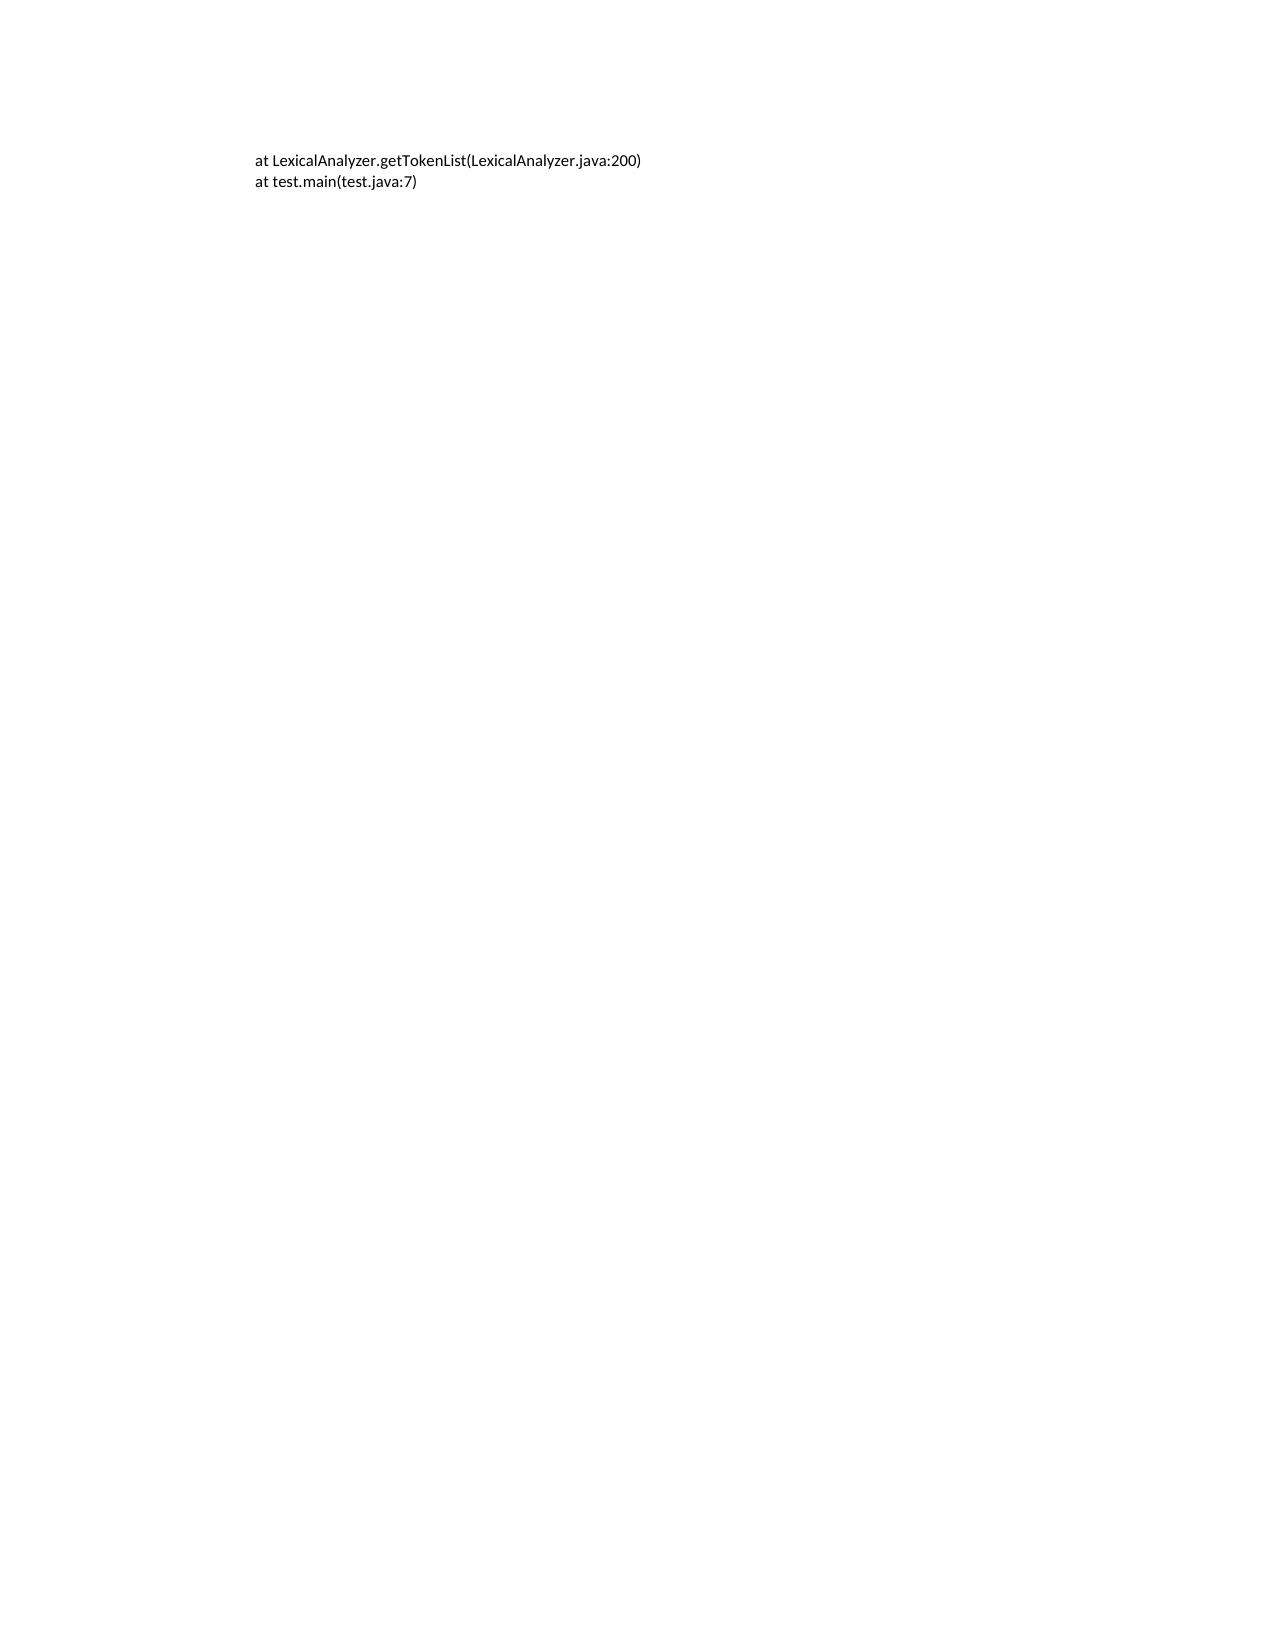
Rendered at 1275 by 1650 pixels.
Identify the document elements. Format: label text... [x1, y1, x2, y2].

text at LexicalAnalyzer.getTokenList(LexicalAnalyzer.java:200) [225, 150, 1125, 170]
text at test.main(test.java:7) [225, 171, 1125, 192]
